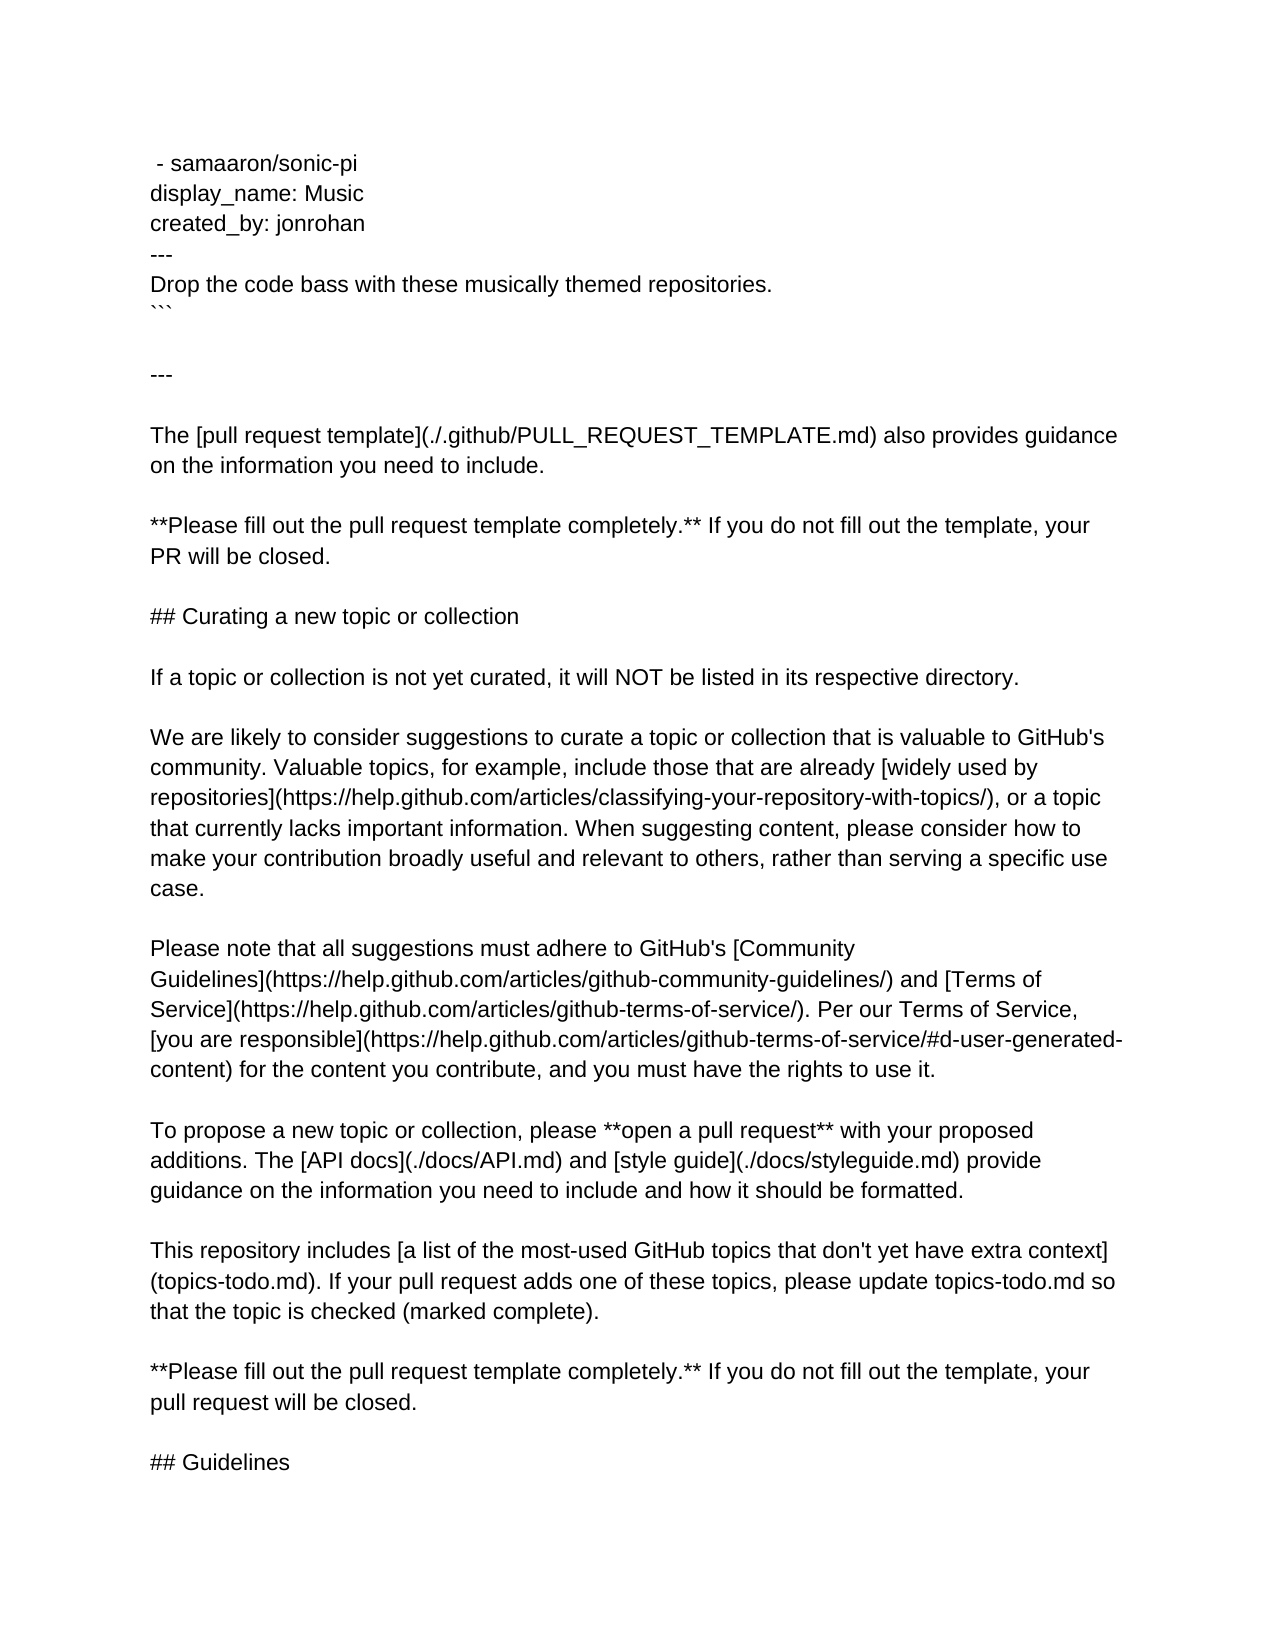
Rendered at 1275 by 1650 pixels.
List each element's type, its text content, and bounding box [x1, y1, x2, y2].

text Drop the code bass with these musically themed repositories. [150, 271, 1125, 297]
text ## Curating a new topic or collection [150, 603, 1125, 629]
text The [pull request template](./.github/PULL_REQUEST_TEMPLATE.md) also provides guidance on the information you need to include. [150, 422, 1125, 478]
text We are likely to consider suggestions to curate a topic or collection that is valuable to GitHub's community. Valuable topics, for example, include those that are already [widely used by repositories](https://help.github.com/articles/classifying-your-repository-with-topics/), or a topic that currently lacks important information. When suggesting content, please consider how to make your contribution broadly useful and relevant to others, rather than serving a specific use case. [150, 724, 1125, 901]
text Please note that all suggestions must adhere to GitHub's [Community Guidelines](https://help.github.com/articles/github-community-guidelines/) and [Terms of Service](https://help.github.com/articles/github-terms-of-service/). Per our Terms of Service, [you are responsible](https://help.github.com/articles/github-terms-of-service/#d-user-generated-content) for the content you contribute, and you must have the rights to use it. [150, 935, 1125, 1083]
text If a topic or collection is not yet curated, it will NOT be listed in its respective directory. [150, 663, 1125, 690]
text ## Guidelines [150, 1449, 1125, 1475]
text **Please fill out the pull request template completely.** If you do not fill out the template, your PR will be closed. [150, 512, 1125, 569]
text created_by: jonrohan [150, 210, 1125, 237]
text --- [150, 241, 1125, 267]
text **Please fill out the pull request template completely.** If you do not fill out the template, your pull request will be closed. [150, 1358, 1125, 1415]
text --- [150, 361, 1125, 388]
text display_name: Music [150, 180, 1125, 207]
text - samaaron/sonic-pi [150, 150, 1125, 176]
text This repository includes [a list of the most-used GitHub topics that don't yet have extra context](topics-todo.md). If your pull request adds one of these topics, please update topics-todo.md so that the topic is checked (marked complete). [150, 1237, 1125, 1324]
text ``` [150, 301, 1125, 327]
text To propose a new topic or collection, please **open a pull request** with your proposed additions. The [API docs](./docs/API.md) and [style guide](./docs/styleguide.md) provide guidance on the information you need to include and how it should be formatted. [150, 1117, 1125, 1203]
